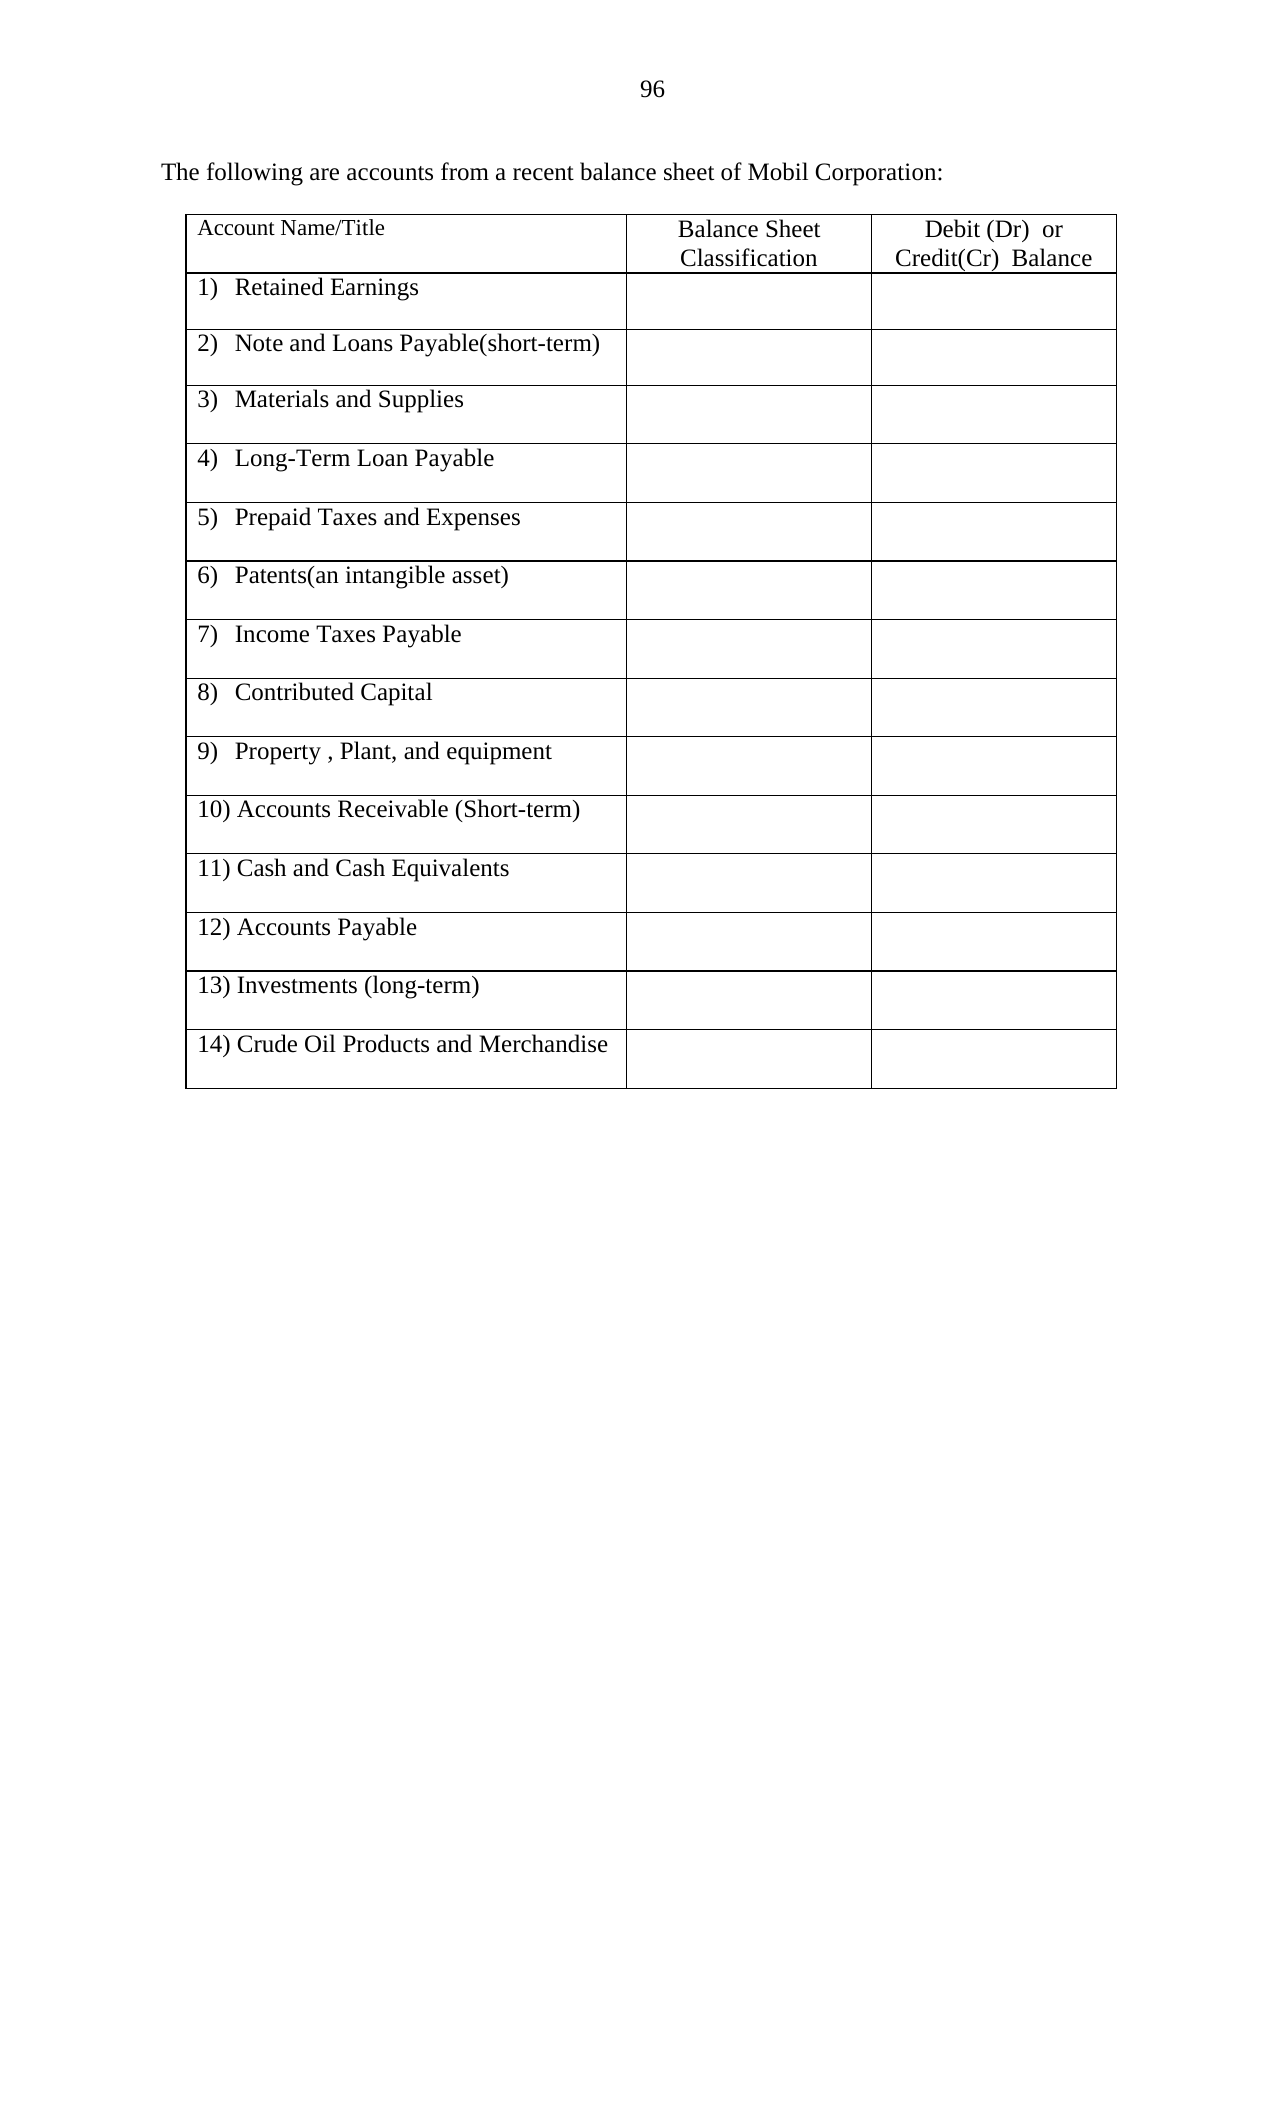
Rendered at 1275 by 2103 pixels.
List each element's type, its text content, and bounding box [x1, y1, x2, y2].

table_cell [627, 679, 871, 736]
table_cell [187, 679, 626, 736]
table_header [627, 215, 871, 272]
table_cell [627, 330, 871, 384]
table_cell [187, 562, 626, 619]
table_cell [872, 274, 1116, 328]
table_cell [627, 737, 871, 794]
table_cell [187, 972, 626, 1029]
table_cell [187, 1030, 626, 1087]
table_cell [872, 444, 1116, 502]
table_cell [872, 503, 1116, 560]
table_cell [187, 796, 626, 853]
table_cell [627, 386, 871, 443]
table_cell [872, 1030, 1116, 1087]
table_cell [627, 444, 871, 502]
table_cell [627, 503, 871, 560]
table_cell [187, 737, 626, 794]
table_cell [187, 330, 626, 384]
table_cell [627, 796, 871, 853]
text The following are accounts from a recent balance sheet of Mobil Corporation: [161, 157, 1129, 186]
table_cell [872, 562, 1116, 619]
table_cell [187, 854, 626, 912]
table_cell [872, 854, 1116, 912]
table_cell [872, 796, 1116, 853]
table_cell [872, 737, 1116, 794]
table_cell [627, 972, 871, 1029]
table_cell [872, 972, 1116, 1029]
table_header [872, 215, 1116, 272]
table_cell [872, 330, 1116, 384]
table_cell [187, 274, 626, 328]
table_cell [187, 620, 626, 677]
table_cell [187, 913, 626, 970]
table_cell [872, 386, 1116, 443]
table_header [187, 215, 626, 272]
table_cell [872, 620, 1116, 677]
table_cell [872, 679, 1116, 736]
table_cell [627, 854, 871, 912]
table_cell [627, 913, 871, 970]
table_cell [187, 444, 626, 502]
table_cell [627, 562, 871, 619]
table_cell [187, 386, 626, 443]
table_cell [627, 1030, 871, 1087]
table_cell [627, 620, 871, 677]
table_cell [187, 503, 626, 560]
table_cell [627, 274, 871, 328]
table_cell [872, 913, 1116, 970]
